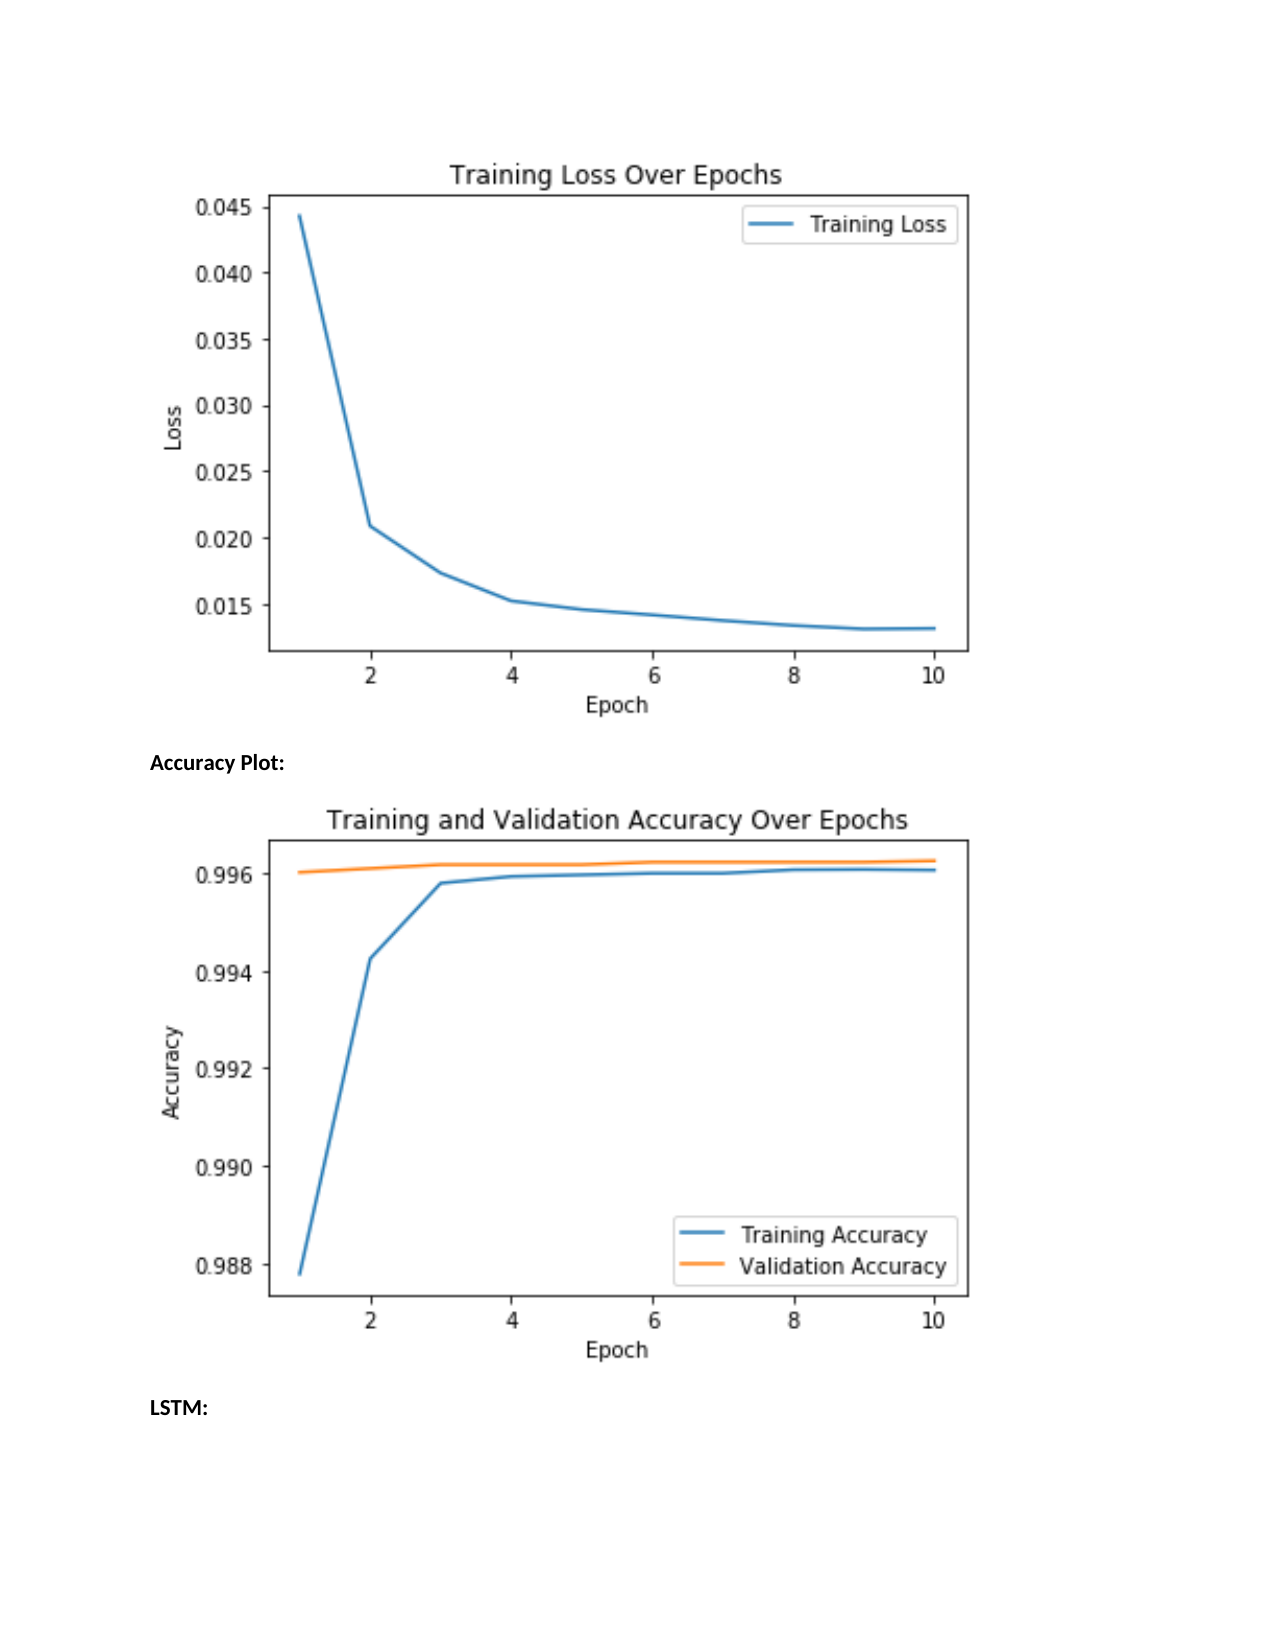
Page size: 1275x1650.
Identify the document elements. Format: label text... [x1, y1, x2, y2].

text Accuracy Plot: [150, 748, 1125, 776]
picture [150, 150, 980, 730]
picture [150, 795, 980, 1375]
text LSTM: [150, 1393, 1125, 1421]
